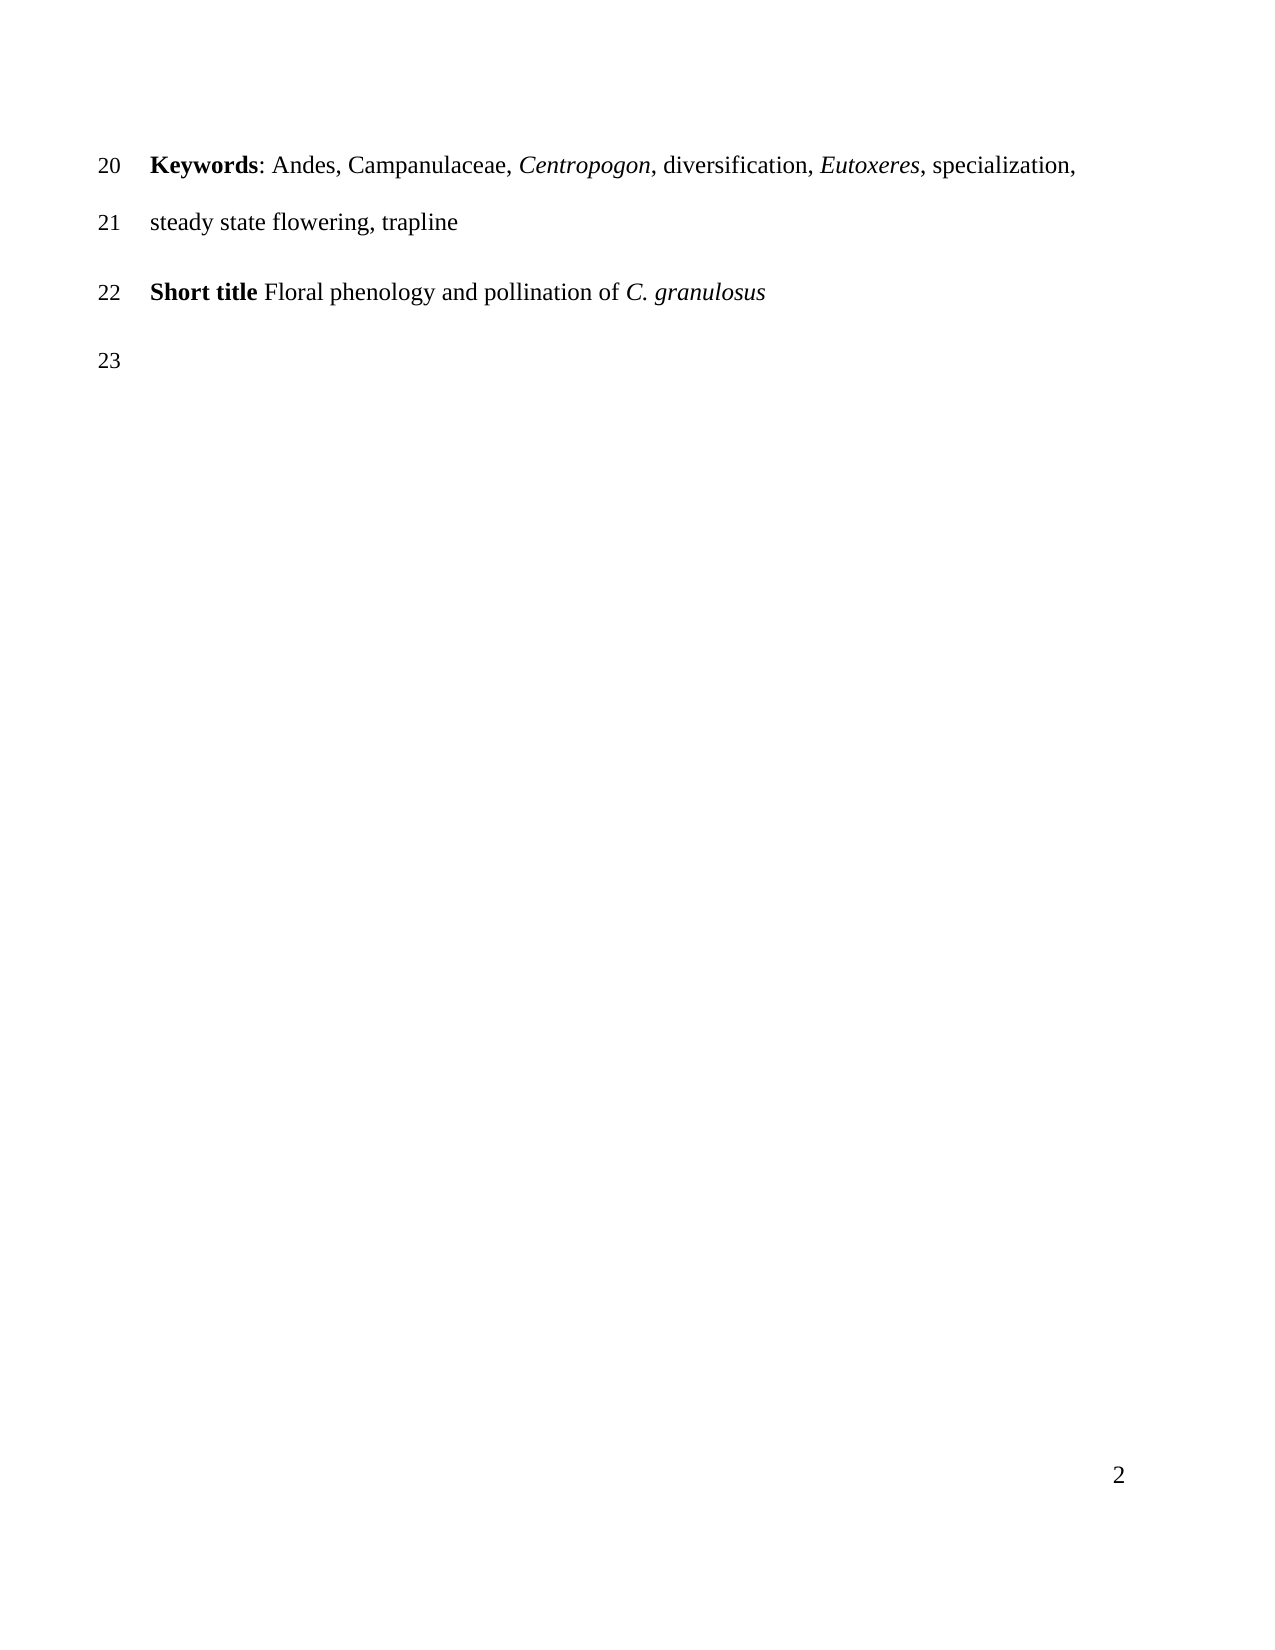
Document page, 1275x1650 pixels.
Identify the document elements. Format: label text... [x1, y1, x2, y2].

text Short title Floral phenology and pollination of C. granulosus [150, 277, 1125, 306]
text Keywords: Andes, Campanulaceae, Centropogon, diversification, Eutoxeres, specialization, steady state flowering, trapline [150, 150, 1125, 236]
